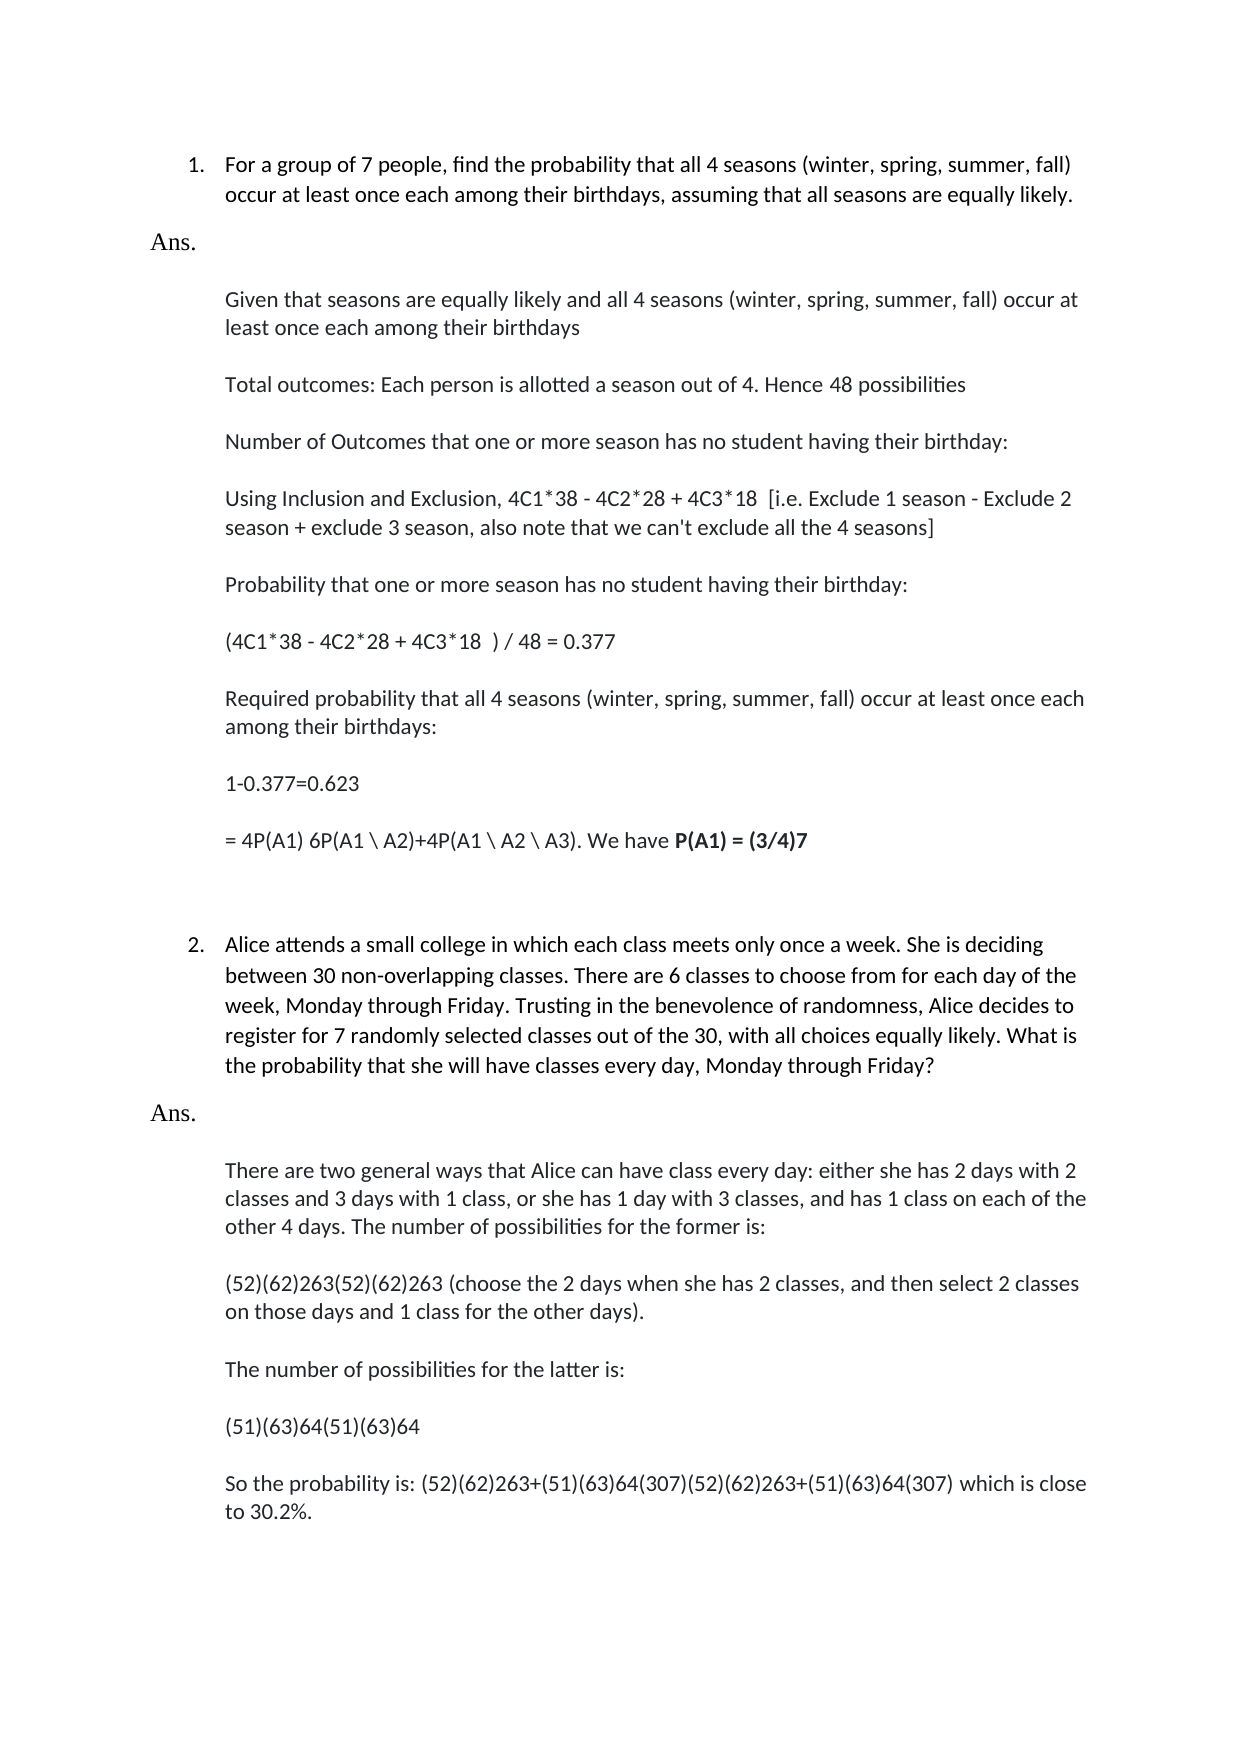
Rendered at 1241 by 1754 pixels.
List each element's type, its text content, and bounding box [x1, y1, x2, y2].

text The number of possibilities for the latter is: [225, 1355, 1090, 1383]
text (52)(62)263(52)(62)263 (choose the 2 days when she has 2 classes, and then select 2 classes on those days and 1 class for the other days). [225, 1269, 1090, 1326]
text Ans. [150, 1098, 1090, 1127]
text Probability that one or more season has no student having their birthday: [225, 570, 1090, 598]
text There are two general ways that Alice can have class every day: either she has 2 days with 2 classes and 3 days with 1 class, or she has 1 day with 3 classes, and has 1 class on each of the other 4 days. The number of possibilities for the former is: [225, 1156, 1090, 1240]
list Alice attends a small college in which each class meets only once a week. She is deciding between 30 non-overlapping classes. There are 6 classes to choose from for each day of the week, Monday through Friday. Trusting in the benevolence of randomness, Alice decides to register for 7 randomly selected classes out of the 30, with all choices equally likely. What is the probability that she will have classes every day, Monday through Friday? [187, 931, 1090, 1079]
list For a group of 7 people, find the probability that all 4 seasons (winter, spring, summer, fall) occur at least once each among their birthdays, assuming that all seasons are equally likely. [187, 150, 1090, 208]
text Required probability that all 4 seasons (winter, spring, summer, fall) occur at least once each among their birthdays: [225, 684, 1090, 740]
text (4C1*38 - 4C2*28 + 4C3*18 ) / 48 = 0.377 [225, 627, 1090, 655]
text So the probability is: (52)(62)263+(51)(63)64(307)(52)(62)263+(51)(63)64(307) which is close to 30.2%. [225, 1469, 1090, 1525]
text Using Inclusion and Exclusion, 4C1*38 - 4C2*28 + 4C3*18 [i.e. Exclude 1 season - Exclude 2 season + exclude 3 season, also note that we can't exclude all the 4 seasons] [225, 484, 1090, 541]
text Total outcomes: Each person is allotted a season out of 4. Hence 48 possibilities [225, 370, 1090, 398]
text = 4P(A1) 6P(A1 \ A2)+4P(A1 \ A2 \ A3). We have P(A1) = (3/4)7 [225, 827, 1090, 854]
text Ans. [150, 227, 1090, 256]
text 1-0.377=0.623 [225, 769, 1090, 797]
text (51)(63)64(51)(63)64 [225, 1412, 1090, 1440]
text Number of Outcomes that one or more season has no student having their birthday: [225, 427, 1090, 455]
text Given that seasons are equally likely and all 4 seasons (winter, spring, summer, fall) occur at least once each among their birthdays [225, 285, 1090, 341]
